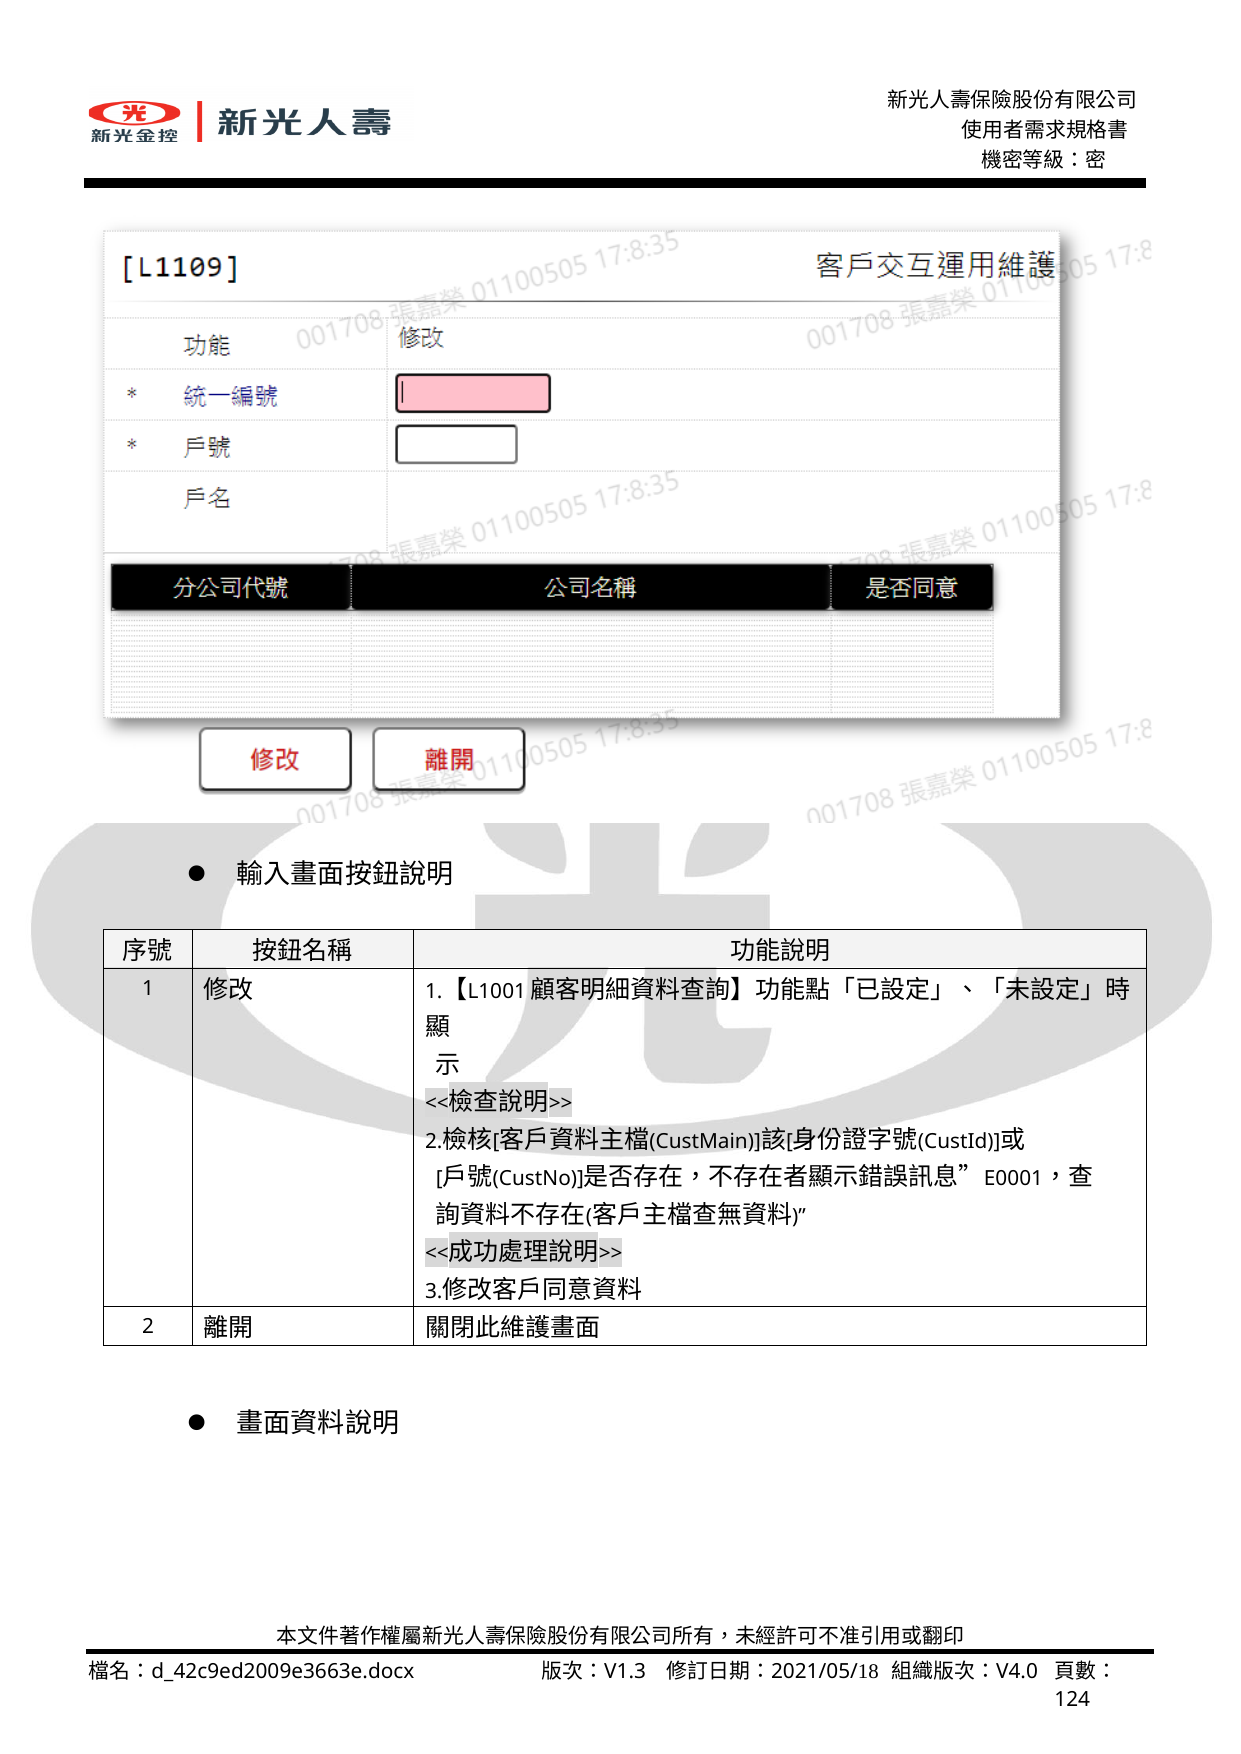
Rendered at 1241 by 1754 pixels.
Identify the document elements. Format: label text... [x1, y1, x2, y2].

picture [25, 214, 1215, 1163]
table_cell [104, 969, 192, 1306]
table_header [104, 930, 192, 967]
list 畫面資料說明 [186, 1383, 1152, 1458]
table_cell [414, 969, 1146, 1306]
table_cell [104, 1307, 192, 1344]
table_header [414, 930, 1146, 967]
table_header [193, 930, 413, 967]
list 輸入畫面按鈕說明 [186, 852, 1152, 891]
picture [88, 86, 414, 142]
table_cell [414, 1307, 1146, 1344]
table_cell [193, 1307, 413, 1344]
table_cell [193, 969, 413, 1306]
